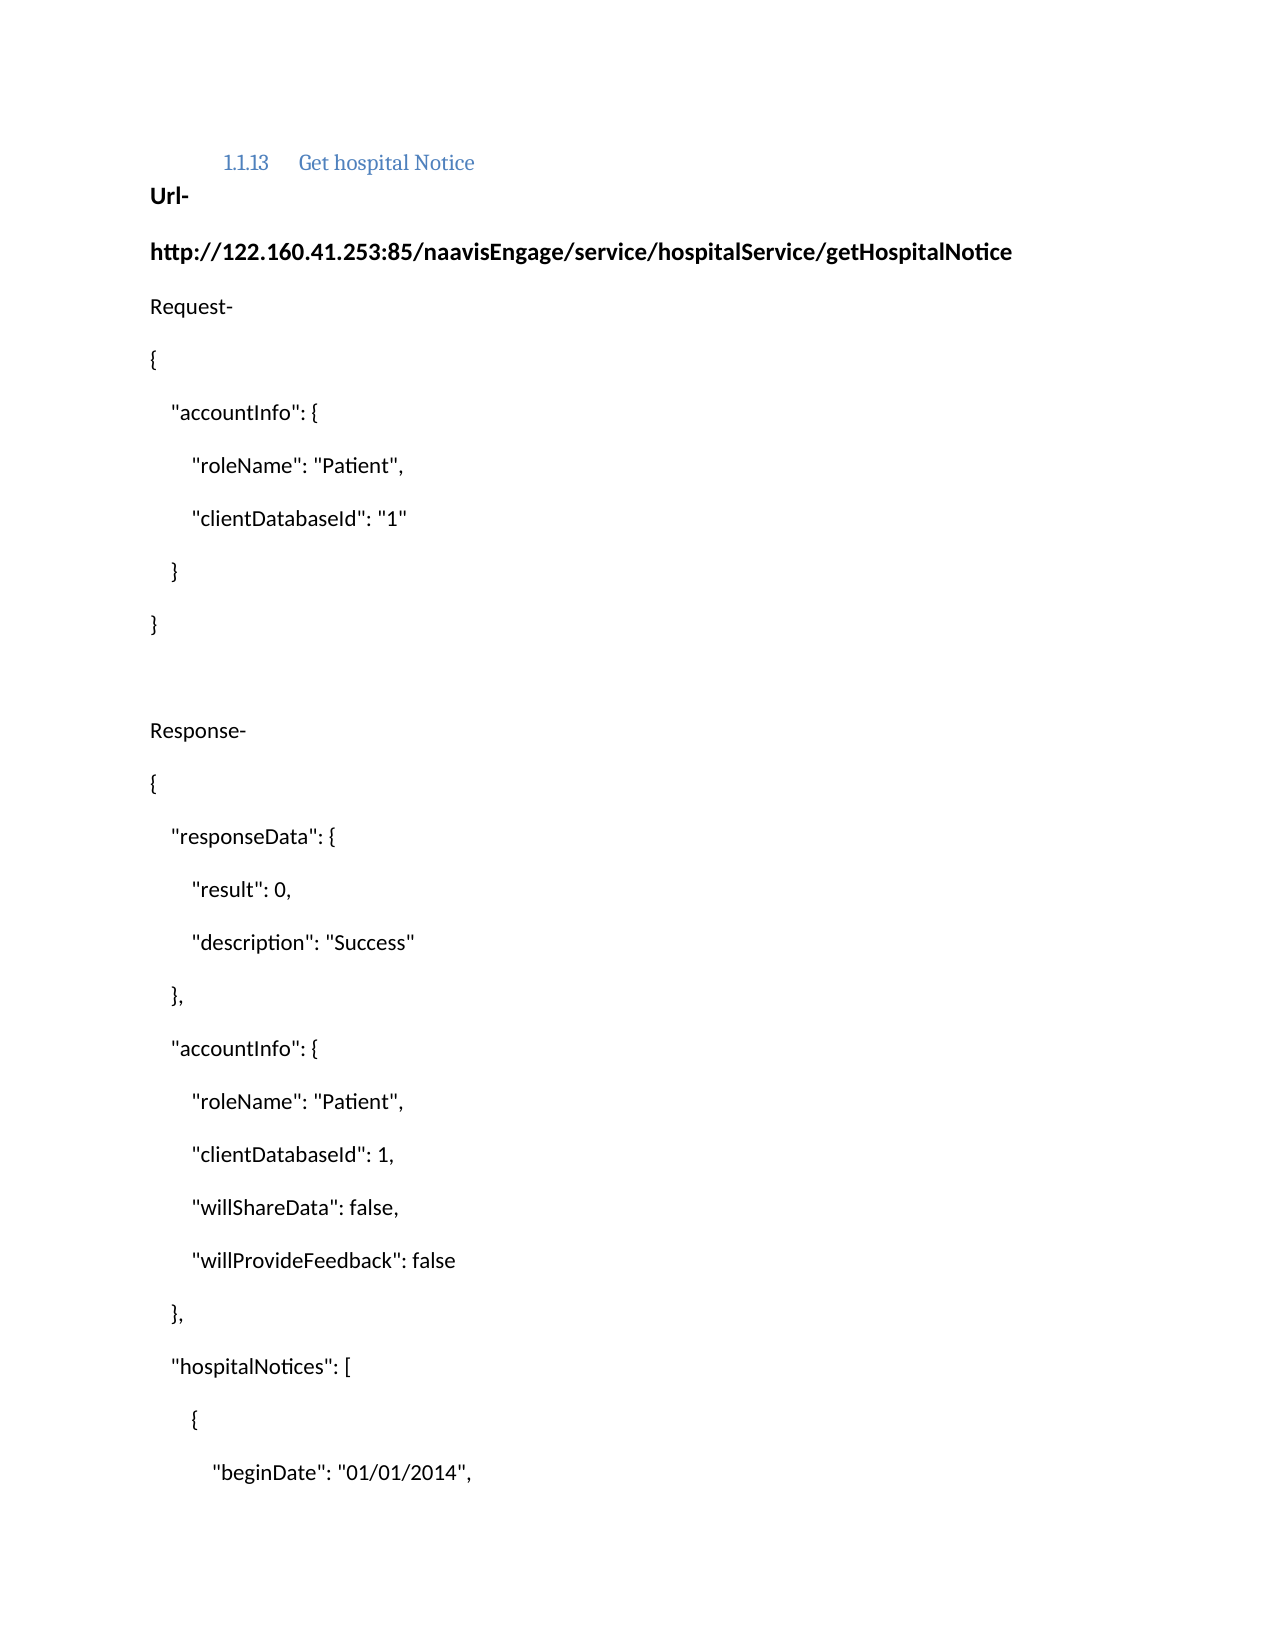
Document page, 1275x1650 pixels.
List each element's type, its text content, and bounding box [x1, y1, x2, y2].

subtitle Get hospital Notice [224, 150, 1125, 176]
text "willProvideFeedback": false [150, 1246, 1125, 1274]
text "roleName": "Patient", [150, 451, 1125, 479]
text "beginDate": "01/01/2014", [150, 1458, 1125, 1486]
text "clientDatabaseId": "1" [150, 504, 1125, 532]
text { [150, 345, 1125, 373]
text } [150, 557, 1125, 585]
text "responseData": { [150, 822, 1125, 850]
text "result": 0, [150, 875, 1125, 903]
text "description": "Success" [150, 928, 1125, 956]
text }, [150, 1299, 1125, 1327]
text Response- [150, 716, 1125, 744]
text "accountInfo": { [150, 398, 1125, 426]
text "roleName": "Patient", [150, 1087, 1125, 1115]
text { [150, 1405, 1125, 1433]
text "hospitalNotices": [ [150, 1352, 1125, 1380]
text Url- [150, 180, 1125, 211]
text { [150, 769, 1125, 797]
text "willShareData": false, [150, 1193, 1125, 1221]
text }, [150, 981, 1125, 1009]
text Request- [150, 292, 1125, 320]
text } [150, 610, 1125, 638]
text http://122.160.41.253:85/naavisEngage/service/hospitalService/getHospitalNotice [150, 236, 1125, 267]
text "clientDatabaseId": 1, [150, 1140, 1125, 1168]
text "accountInfo": { [150, 1034, 1125, 1062]
